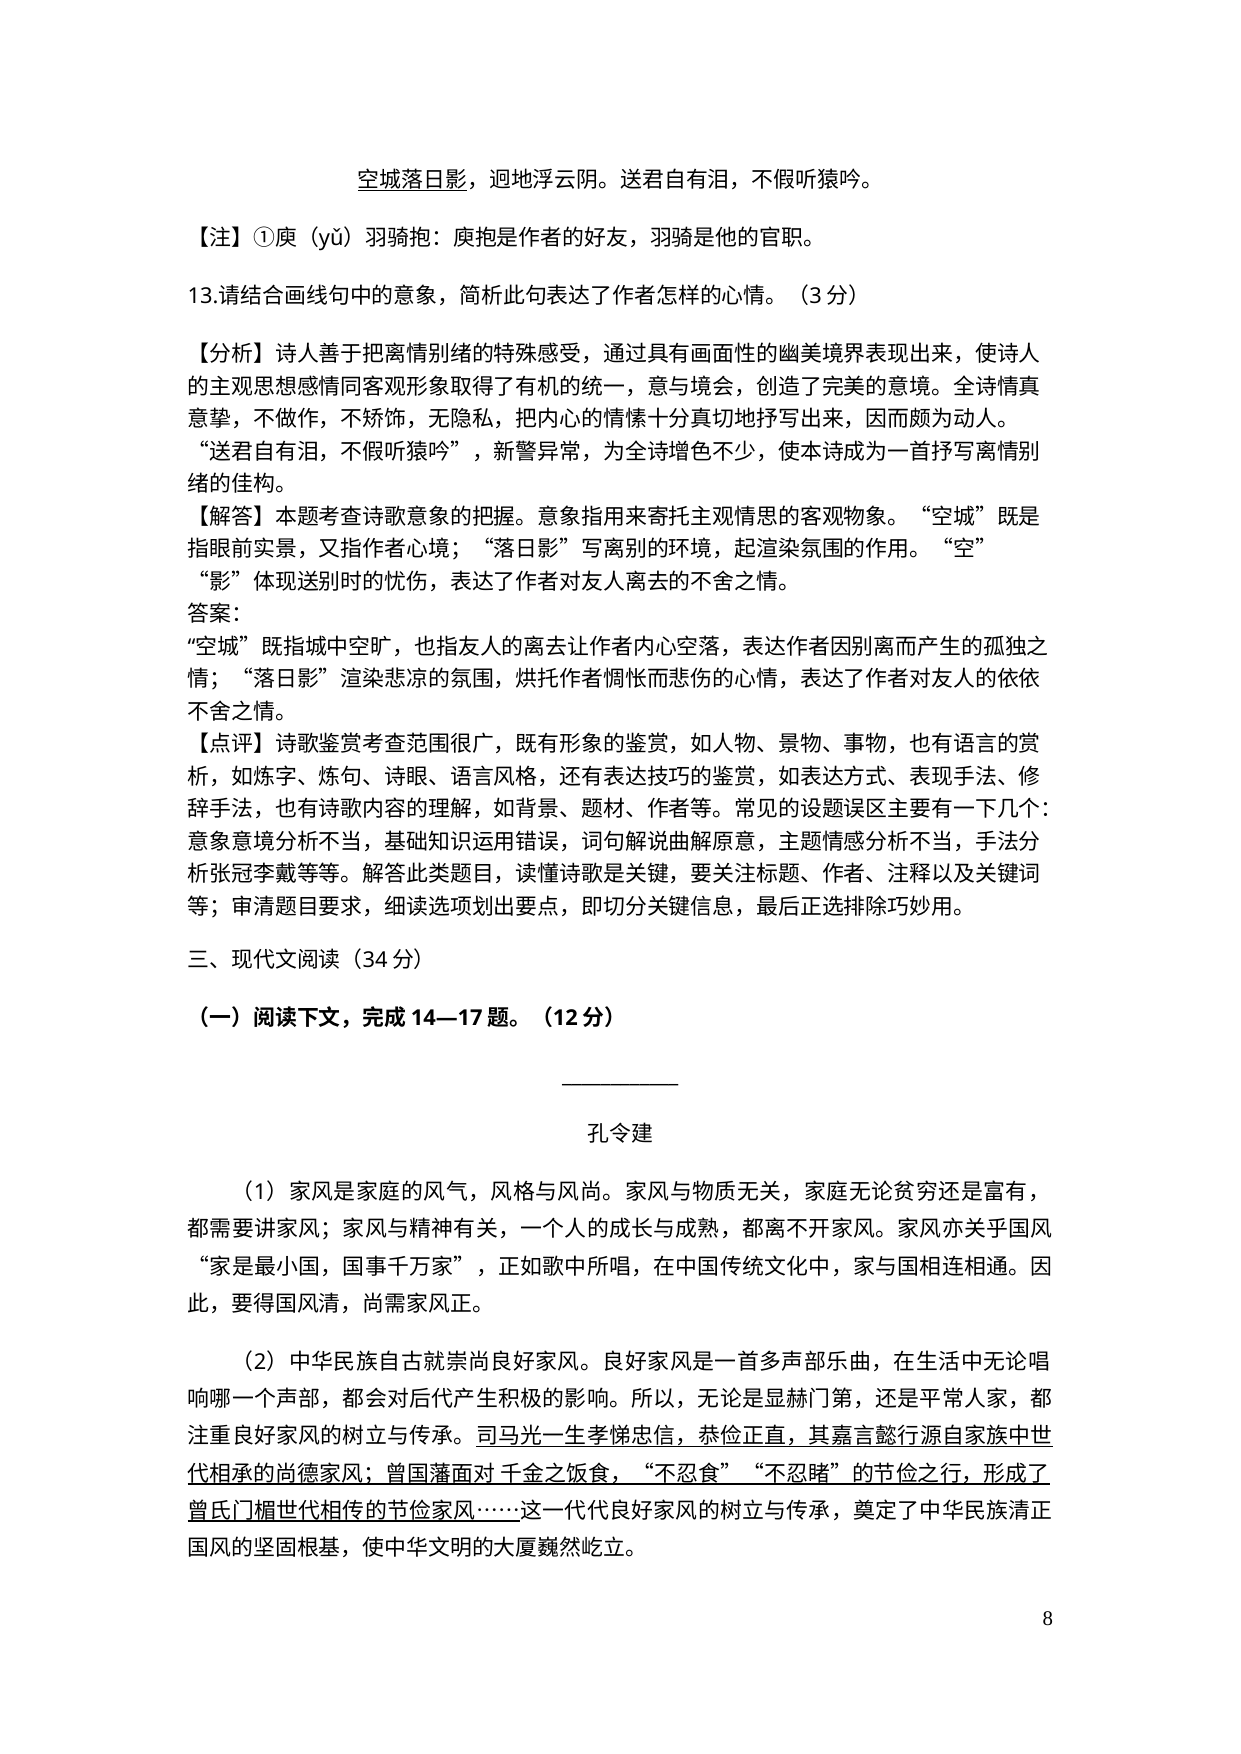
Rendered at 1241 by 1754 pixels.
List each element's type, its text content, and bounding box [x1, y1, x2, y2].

text （1）家风是家庭的风气，风格与风尚。家风与物质无关，家庭无论贫穷还是富有，都需要讲家风；家风与精神有关，一个人的成长与成熟，都离不开家风。家风亦关乎国风，“家是最小国，国事千万家”，正如歌中所唱，在中国传统文化中，家与国相连相通。因此，要得国风清，尚需家风正。 [187, 1174, 1053, 1318]
text 空城落日影，迥地浮云阴。送君自有泪，不假听猿吟。 [187, 162, 1053, 194]
text 三、现代文阅读（34分） [187, 942, 1053, 974]
text 13.请结合画线句中的意象，简析此句表达了作者怎样的心情。（3分） [187, 278, 1053, 311]
text （2）中华民族自古就崇尚良好家风。良好家风是一首多声部乐曲，在生活中无论唱响哪一个声部，都会对后代产生积极的影响。所以，无论是显赫门第，还是平常人家，都注重良好家风的树立与传承。司马光一生孝悌忠信，恭俭正直，其嘉言懿行源自家族中世代相承的尚德家风；曾国藩面对 千金之饭食，“不忍食”“不忍睹”的节俭之行，形成了曾氏门楣世代相传的节俭家风……这一代代良好家风的树立与传承，奠定了中华民族清正国风的坚固根基，使中华文明的大厦巍然屹立。 [187, 1343, 1053, 1562]
text 【分析】诗人善于把离情别绪的特殊感受，通过具有画面性的幽美境界表现出来，使诗人的主观思想感情同客观形象取得了有机的统一，意与境会，创造了完美的意境。全诗情真意挚，不做作，不矫饰，无隐私，把内心的情愫十分真切地抒写出来，因而颇为动人。“送君自有泪，不假听猿吟”，新警异常，为全诗增色不少，使本诗成为一首抒写离情别绪的佳构。 [187, 336, 1053, 498]
text 【点评】诗歌鉴赏考查范围很广，既有形象的鉴赏，如人物、景物、事物，也有语言的赏析，如炼字、炼句、诗眼、语言风格，还有表达技巧的鉴赏，如表达方式、表现手法、修辞手法，也有诗歌内容的理解，如背景、题材、作者等。常见的设题误区主要有一下几个：意象意境分析不当，基础知识运用错误，词句解说曲解原意，主题情感分析不当，手法分析张冠李戴等等。解答此类题目，读懂诗歌是关键，要关注标题、作者、注释以及关键词等；审清题目要求，细读选项划出要点，即切分关键信息，最后正选排除巧妙用。 [187, 726, 1053, 921]
text ____________ [187, 1058, 1053, 1090]
text 【注】①庾（yǔ）羽骑抱：庾抱是作者的好友，羽骑是他的官职。 [187, 220, 1053, 252]
text 孔令建 [187, 1116, 1053, 1148]
text （一）阅读下文，完成14—17题。（12分） [187, 1000, 1053, 1032]
text 【解答】本题考查诗歌意象的把握。意象指用来寄托主观情思的客观物象。“空城”既是指眼前实景，又指作者心境；“落日影”写离别的环境，起渲染氛围的作用。“空”“影”体现送别时的忧伤，表达了作者对友人离去的不舍之情。 答案： “空城”既指城中空旷，也指友人的离去让作者内心空落，表达作者因别离而产生的孤独之情；“落日影”渲染悲凉的氛围，烘托作者惆怅而悲伤的心情，表达了作者对友人的依依不舍之情。 [187, 498, 1053, 726]
